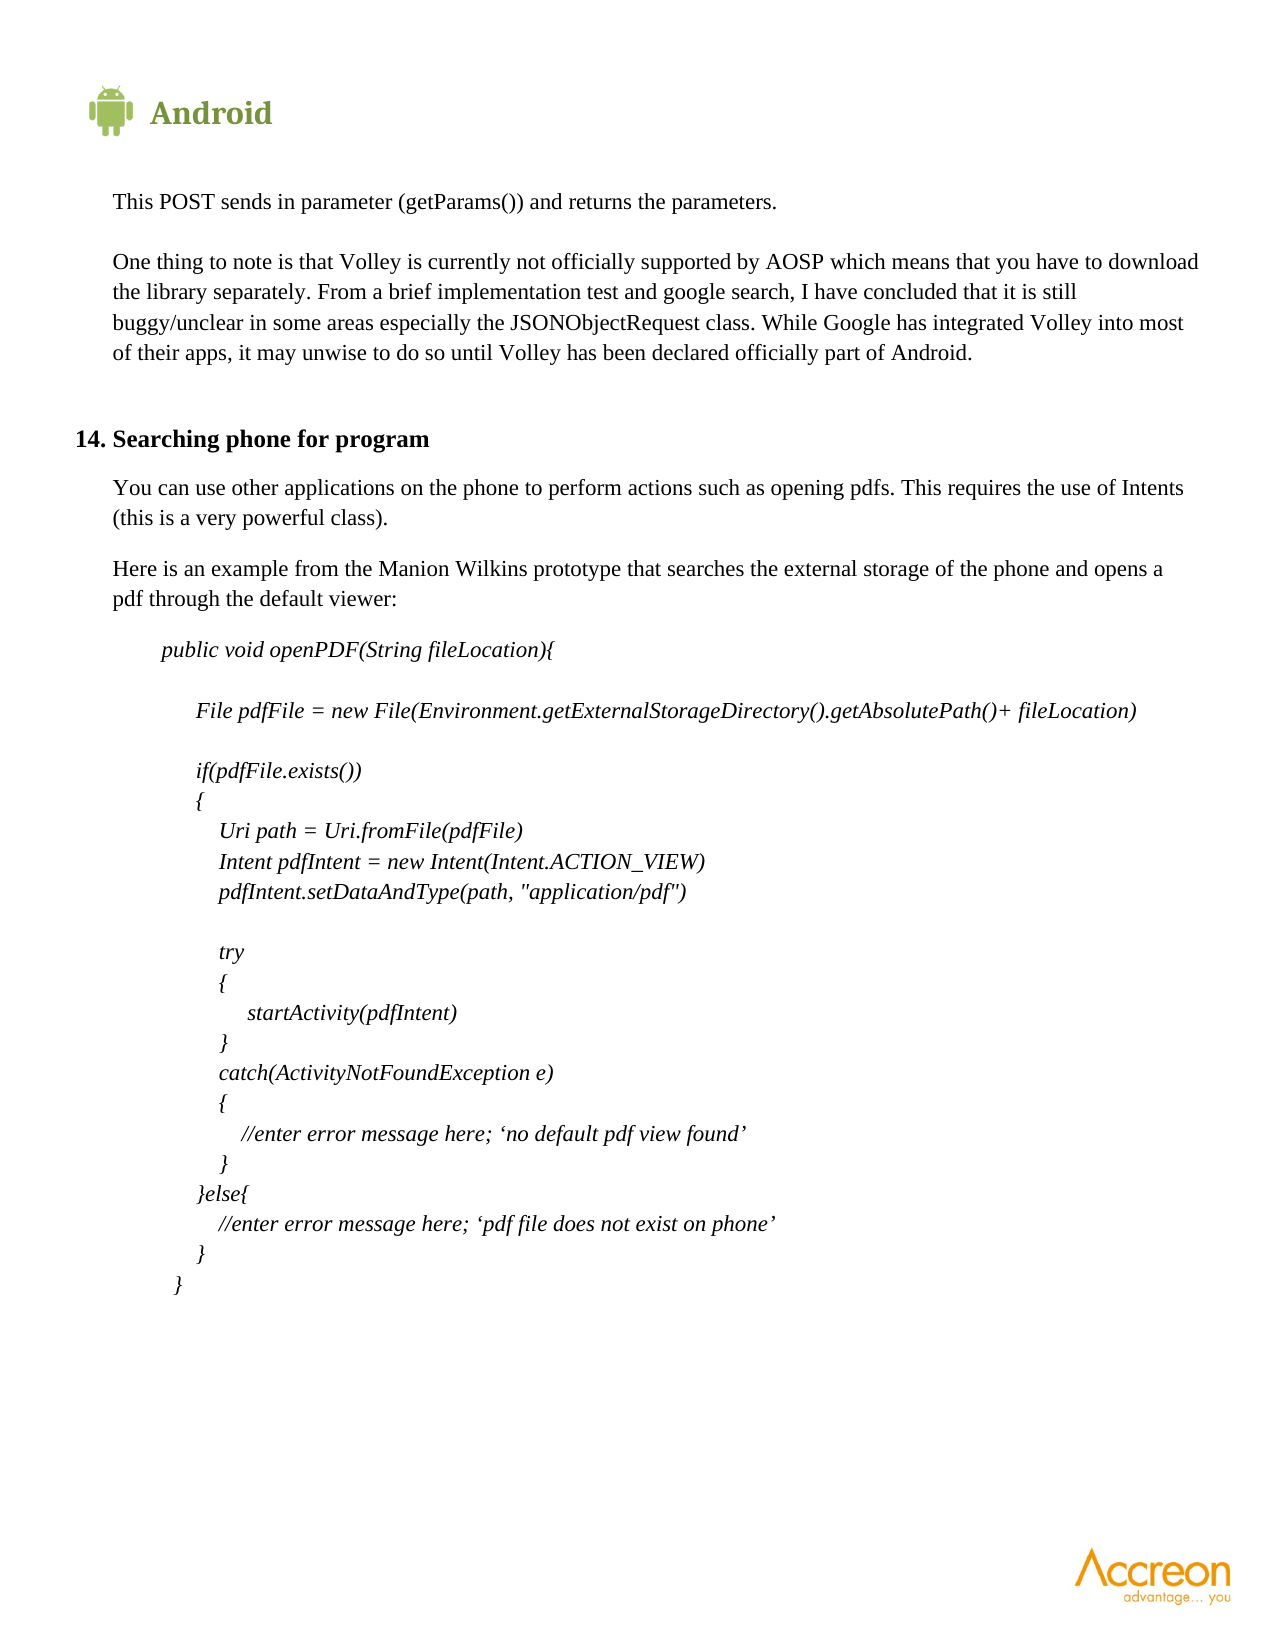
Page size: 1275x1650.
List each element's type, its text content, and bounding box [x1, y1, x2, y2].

text { [150, 969, 1200, 995]
text This POST sends in parameter (getParams()) and returns the parameters. [75, 188, 1200, 214]
picture [85, 79, 136, 139]
text pdfIntent.setDataAndType(path, "application/pdf") [150, 878, 1200, 904]
text } [150, 1271, 1200, 1297]
text Uri path = Uri.fromFile(pdfFile) [150, 818, 1200, 844]
text You can use other applications on the phone to perform actions such as opening pdfs. This requires the use of Intents (this is a very powerful class). [112, 474, 1200, 530]
text { [150, 1089, 1200, 1116]
text Here is an example from the Manion Wilkins prototype that searches the external storage of the phone and opens a pdf through the default viewer: [112, 555, 1200, 612]
text } [150, 1029, 1200, 1055]
text if(pdfFile.exists()) [150, 757, 1200, 783]
text File pdfFile = new File(Environment.getExternalStorageDirectory().getAbsolutePath()+ fileLocation) [150, 697, 1200, 723]
text //enter error message here; ‘pdf file does not exist on phone’ [150, 1210, 1200, 1237]
text }else{ [150, 1180, 1200, 1206]
text startActivity(pdfIntent) [150, 999, 1200, 1025]
subtitle Searching phone for program [75, 424, 1200, 453]
text One thing to note is that Volley is currently not officially supported by AOSP which means that you have to download the library separately. From a brief implementation test and google search, I have concluded that it is still buggy/unclear in some areas especially the JSONObjectRequest class. While Google has integrated Volley into most of their apps, it may unwise to do so until Volley has been declared officially part of Android. [112, 248, 1200, 365]
text //enter error message here; ‘no default pdf view found’ [150, 1120, 1200, 1146]
text Intent pdfIntent = new Intent(Intent.ACTION_VIEW) [150, 848, 1200, 874]
text public void openPDF(String fileLocation){ [112, 636, 1200, 663]
picture [1065, 1537, 1234, 1616]
text catch(ActivityNotFoundException e) [150, 1059, 1200, 1086]
text try [150, 938, 1200, 965]
text } [150, 1241, 1200, 1267]
text { [150, 787, 1200, 814]
text } [150, 1150, 1200, 1176]
